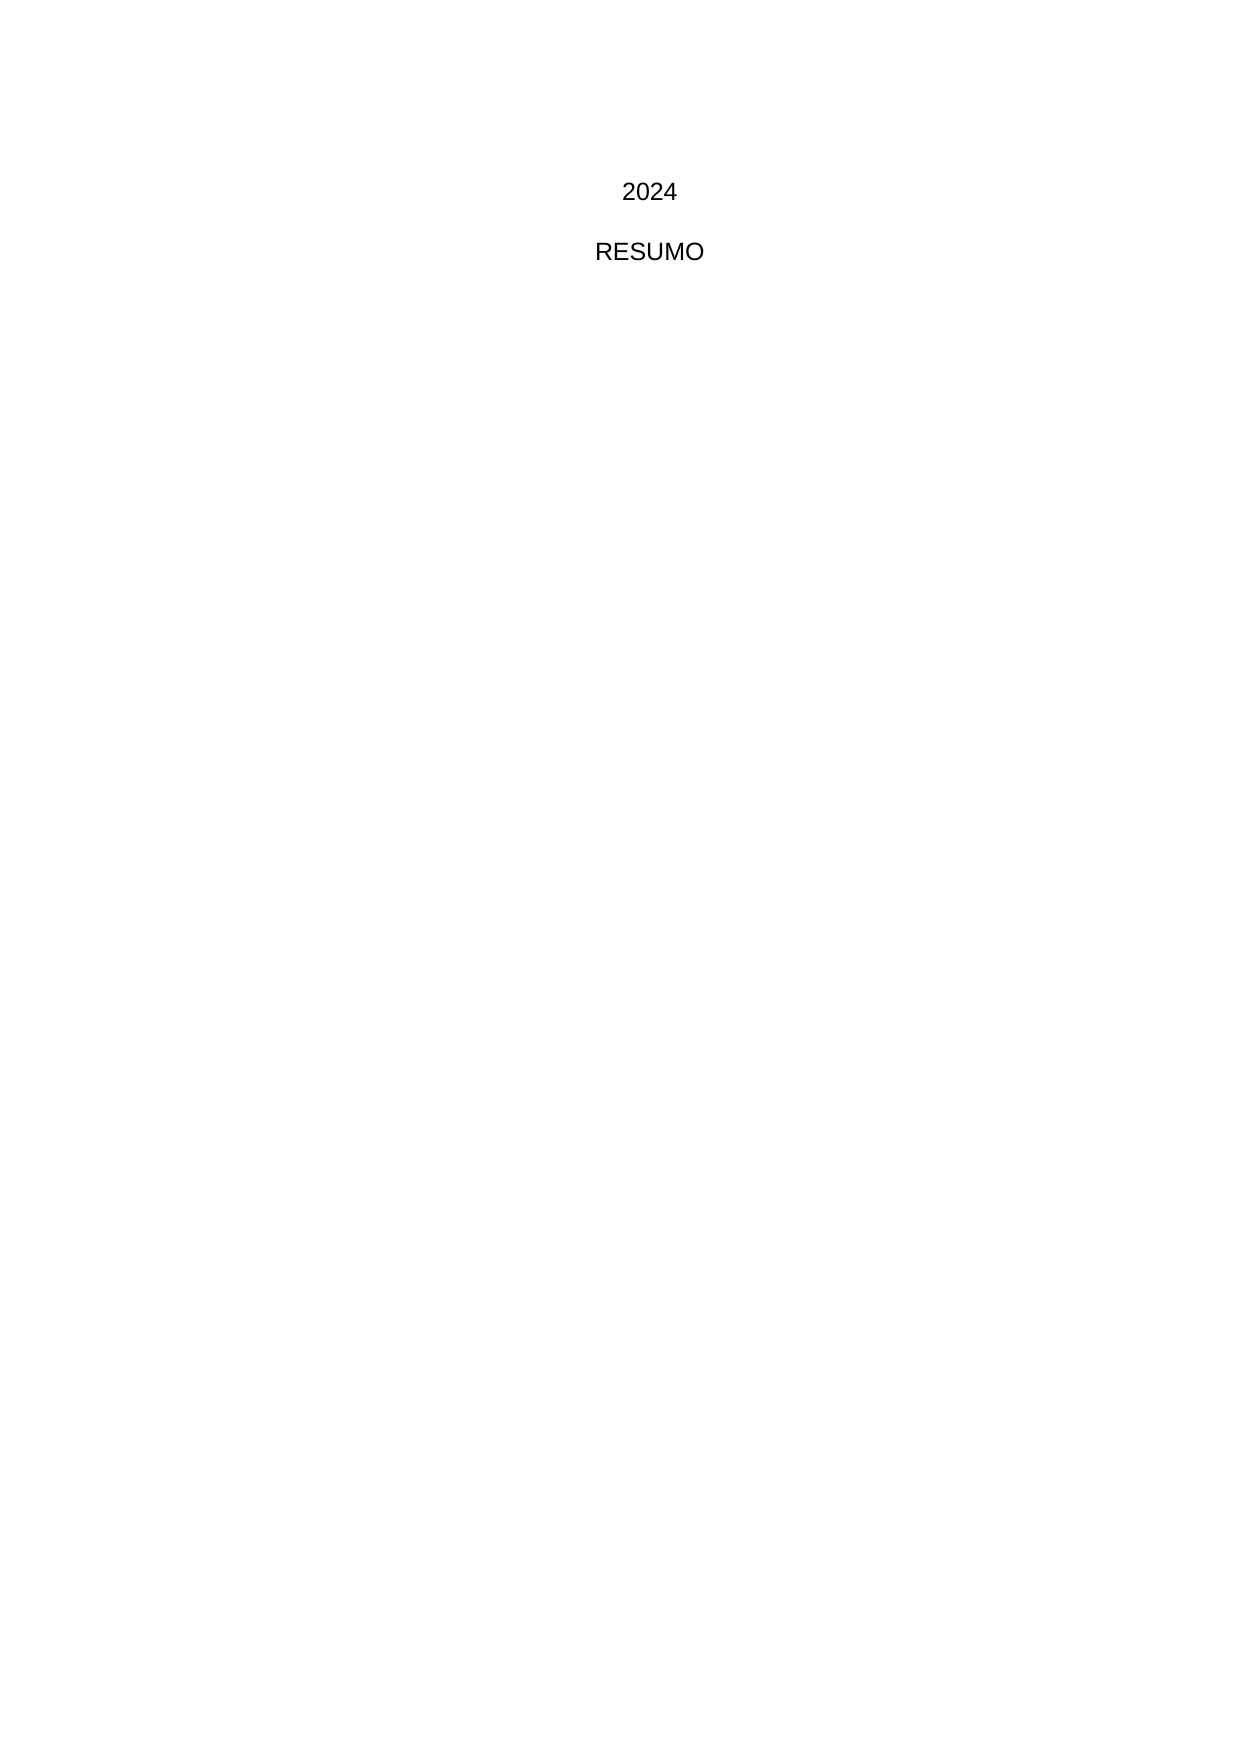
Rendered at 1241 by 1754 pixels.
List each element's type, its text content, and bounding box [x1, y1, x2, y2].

text 2024 [177, 177, 1122, 206]
text RESUMO [177, 237, 1122, 266]
